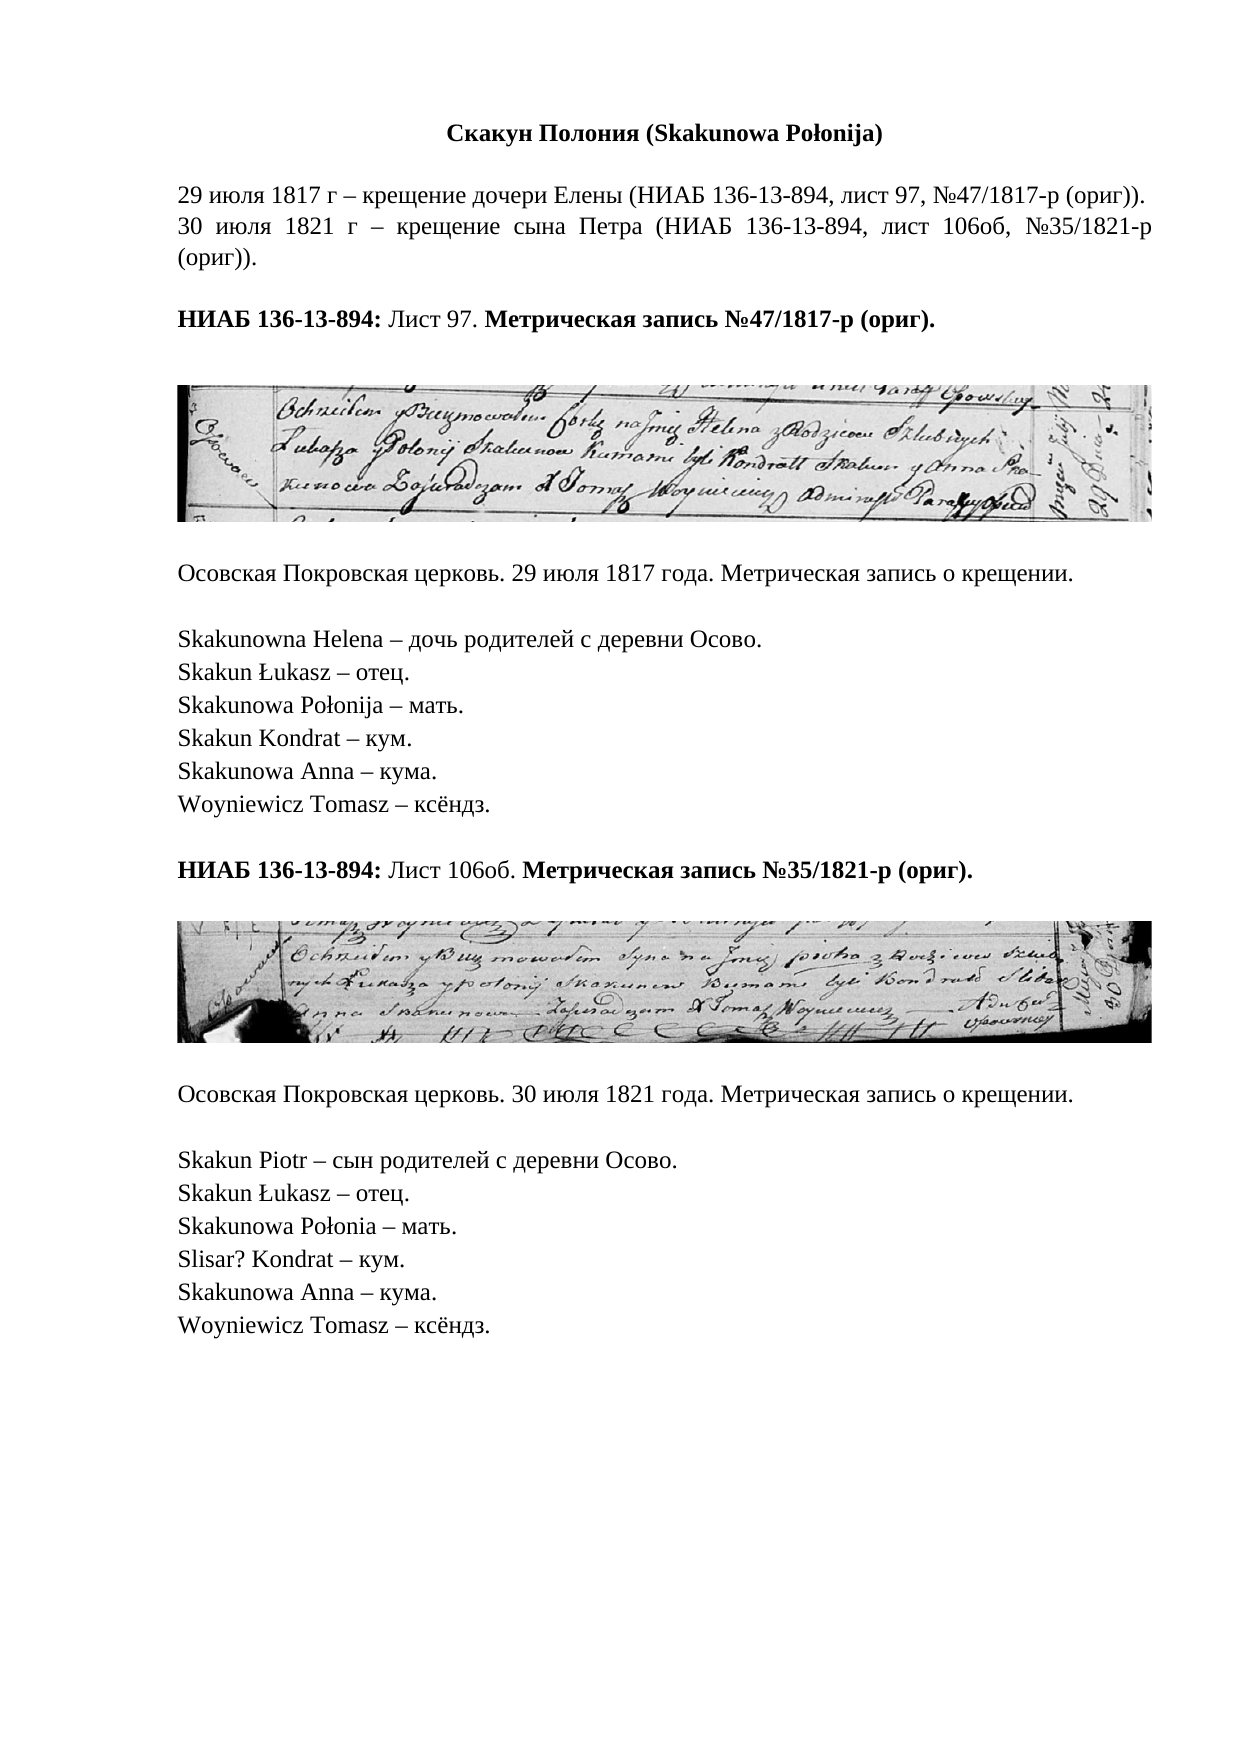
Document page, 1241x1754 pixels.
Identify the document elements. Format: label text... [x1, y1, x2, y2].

text Skakunowa Połonija – мать. [177, 690, 1152, 719]
text Skakunowa Połonia – мать. [177, 1211, 1152, 1240]
text Осовская Покровская церковь. 29 июля 1817 года. Метрическая запись о крещении. [177, 558, 1152, 587]
text Skakunowna Helena – дочь родителей с деревни Осовo. [177, 624, 1152, 653]
picture [177, 921, 1152, 1043]
picture [177, 385, 1152, 522]
text НИАБ 136-13-894: Лист 97. Метрическая запись №47/1817-р (ориг). [177, 304, 1152, 333]
text 30 июля 1821 г – крещение сына Петра (НИАБ 136-13-894, лист 106об, №35/1821-р (ориг)). [177, 211, 1152, 271]
text Skakun Łukasz – отец. [177, 657, 1152, 686]
text Skakun Piotr – сын родителей с деревни Осовo. [177, 1145, 1152, 1174]
text Slisar? Kondrat – кум. [177, 1244, 1152, 1273]
text Woyniewicz Tomasz – ксёндз. [177, 1311, 1152, 1339]
text НИАБ 136-13-894: Лист 106об. Метрическая запись №35/1821-р (ориг). [177, 856, 1152, 884]
text Woyniewicz Tomasz – ксёндз. [177, 789, 1152, 818]
text Skakun Łukasz – отец. [177, 1178, 1152, 1207]
text Skakun Kondrat – кум. [177, 723, 1152, 752]
text 29 июля 1817 г – крещение дочери Елены (НИАБ 136-13-894, лист 97, №47/1817-р (ориг)). [177, 180, 1152, 209]
text Skakunowa Anna – кума. [177, 756, 1152, 785]
text Осовская Покровская церковь. 30 июля 1821 года. Метрическая запись о крещении. [177, 1079, 1152, 1108]
text Skakunowa Anna – кума. [177, 1277, 1152, 1306]
text Скакун Полония (Skakunowa Połonija) [177, 118, 1152, 147]
